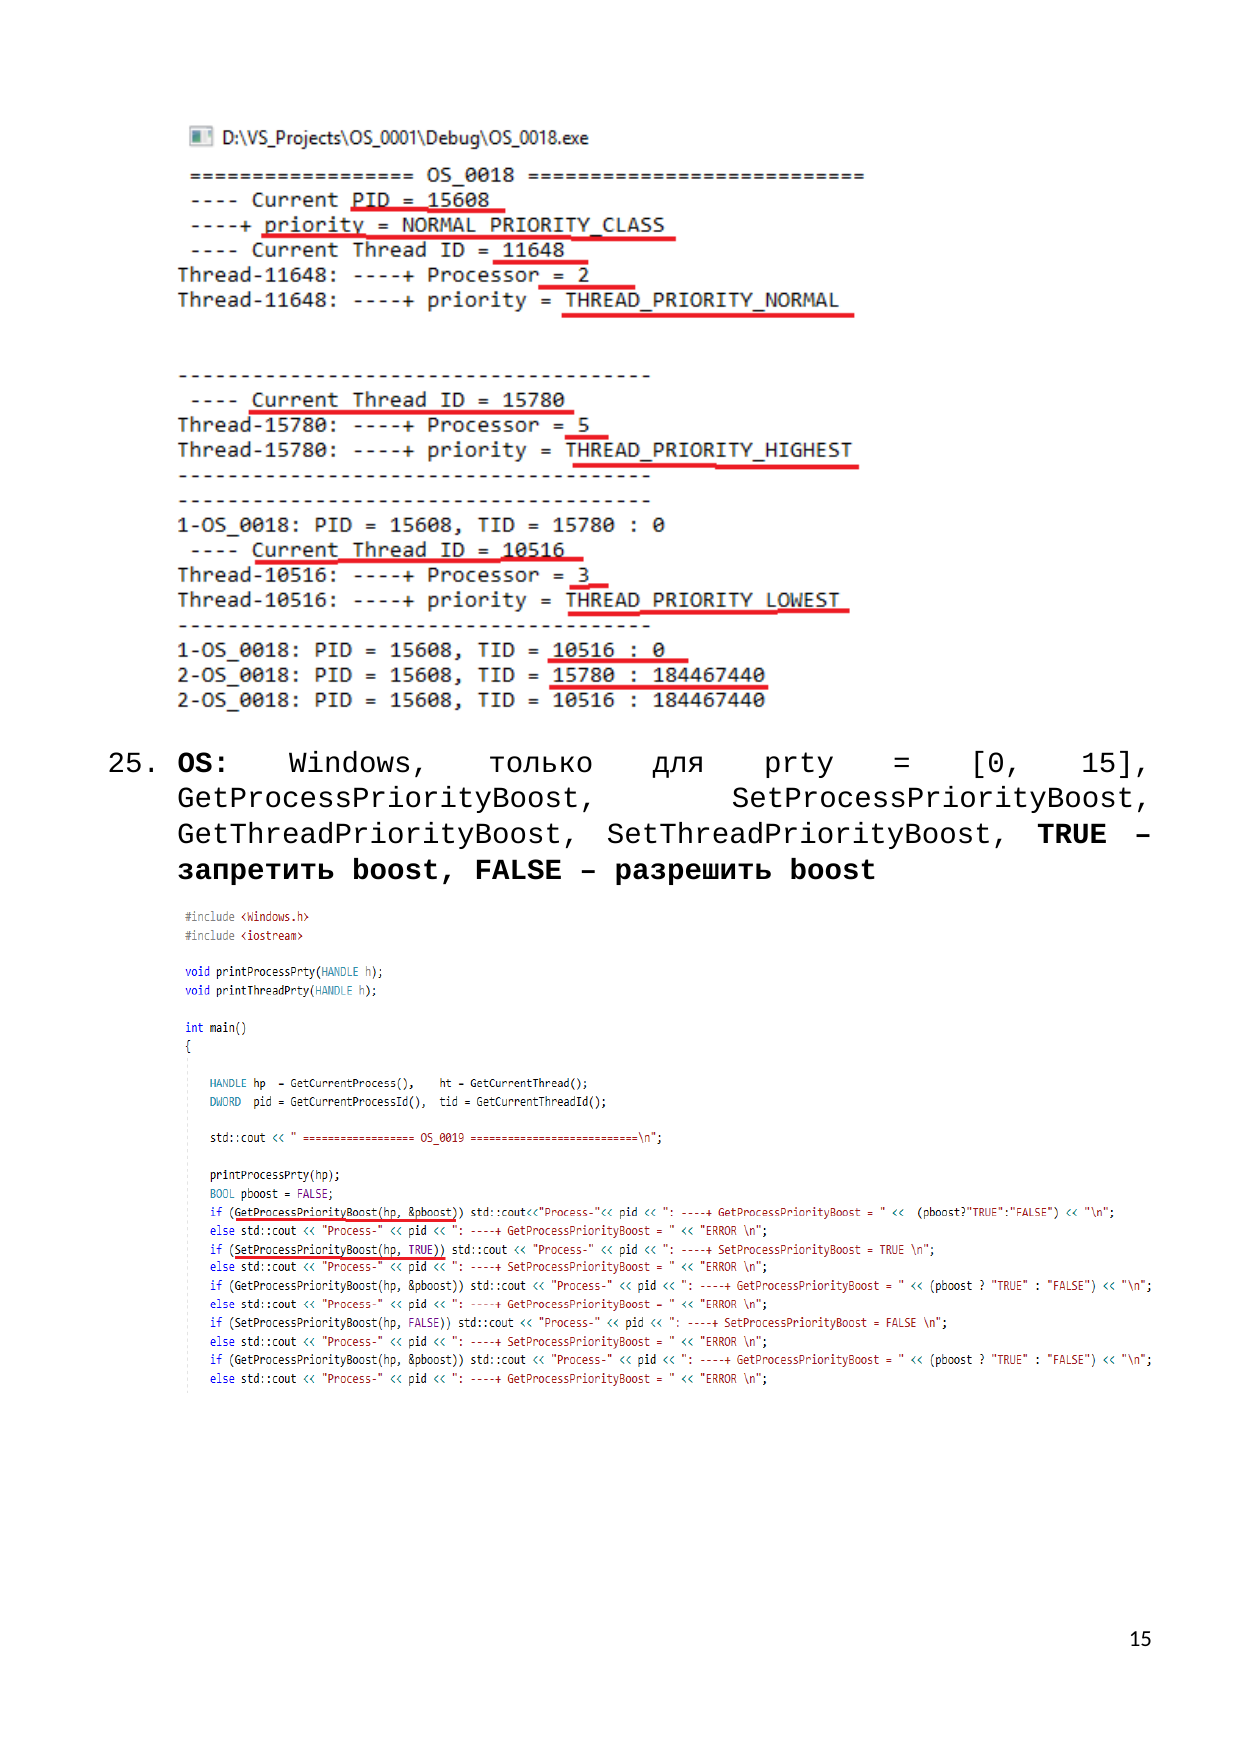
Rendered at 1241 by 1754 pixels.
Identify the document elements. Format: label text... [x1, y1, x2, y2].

list OS: Windows, только для prty = [0, 15], GetProcessPriorityBoost, SetProcessPriorityBoost, GetThreadPriorityBoost, SetThreadPriorityBoost, TRUE – запретить boost, FALSE – разрешить boost [177, 748, 1152, 888]
picture [177, 907, 1160, 1393]
picture [177, 118, 960, 729]
